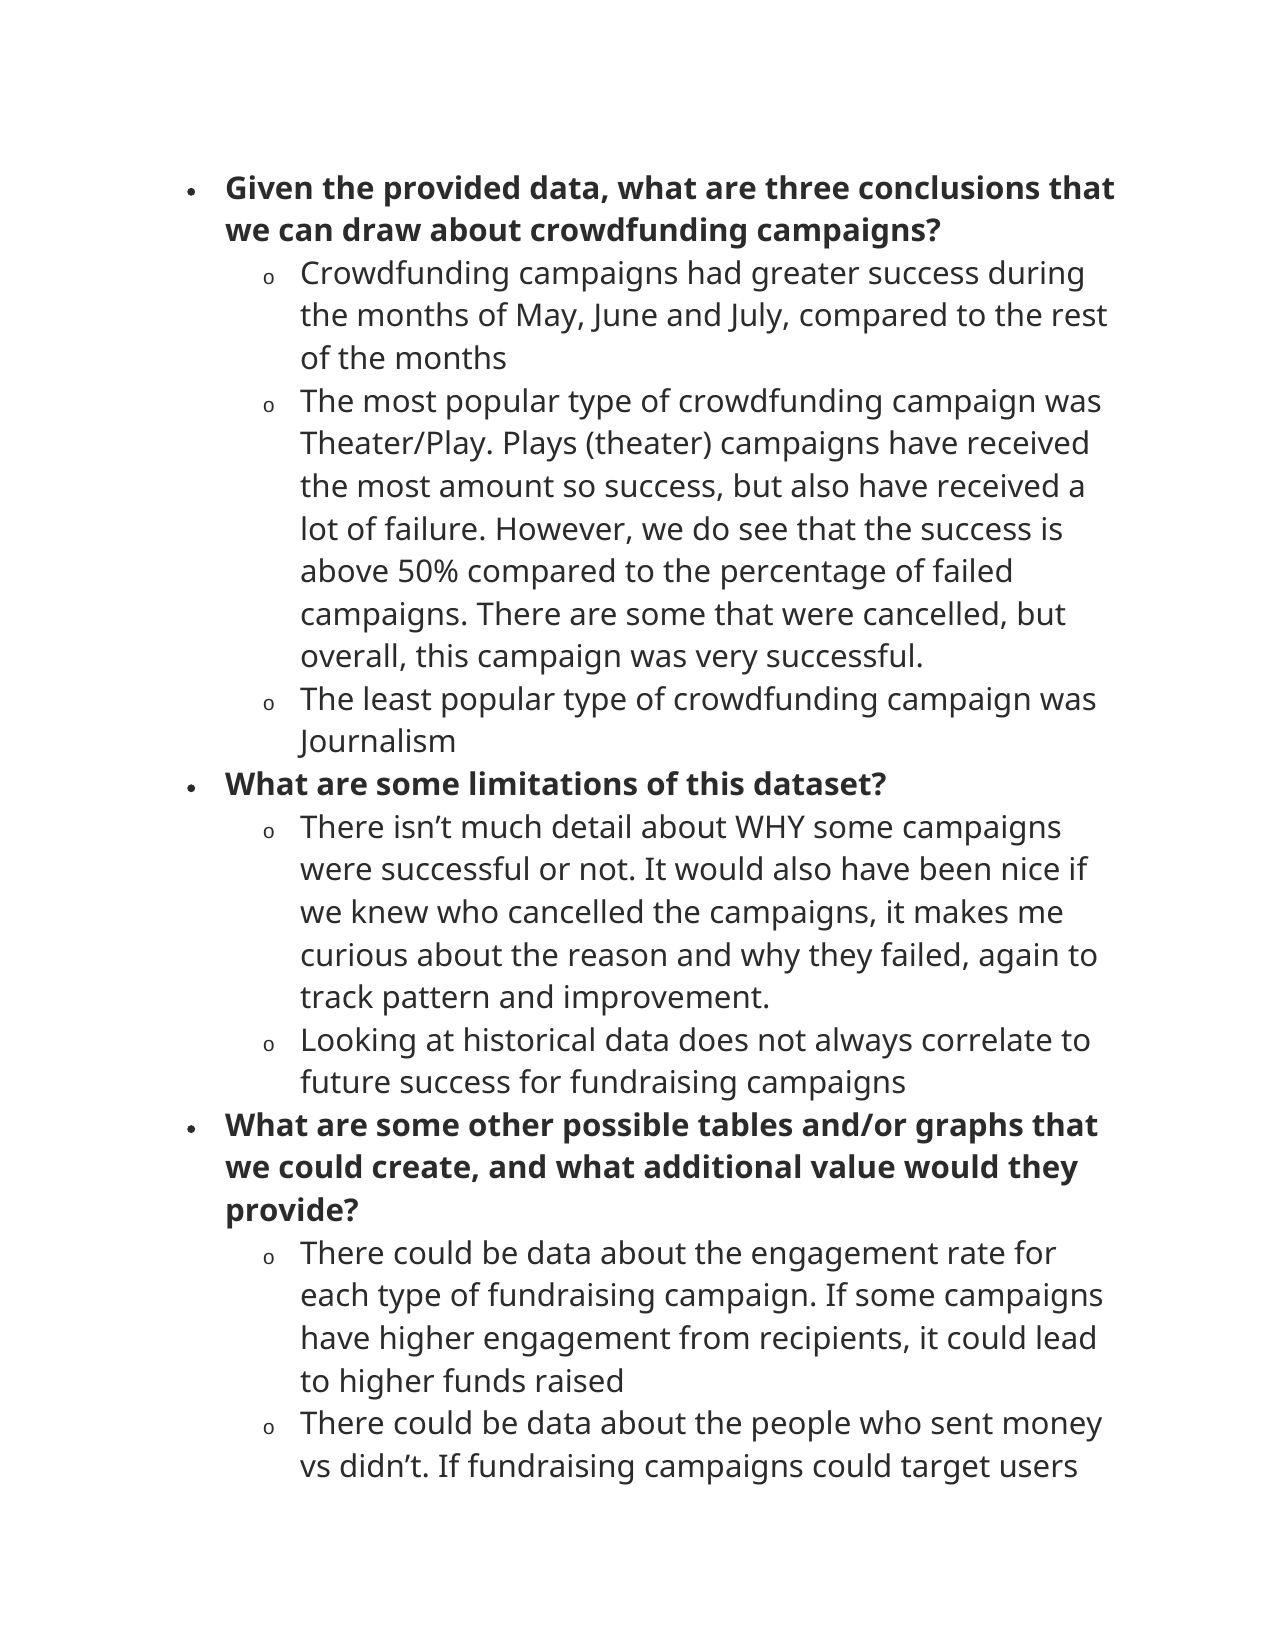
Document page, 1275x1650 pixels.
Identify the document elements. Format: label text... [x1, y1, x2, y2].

list Given the provided data, what are three conclusions that we can draw about crowdfunding campaigns? [187, 166, 1125, 251]
list What are some other possible tables and/or graphs that we could create, and what additional value would they provide? [187, 1161, 1125, 1289]
list Looking at historical data does not always correlate to future success for fundraising campaigns [262, 1076, 1125, 1161]
list Crowdfunding campaigns had greater success during the months of May, June and July, compared to the rest of the months [262, 251, 1125, 379]
list The least popular type of crowdfunding campaign was Journalism [262, 706, 1125, 791]
list The most popular type of crowdfunding campaign was Theater/Play. Plays (theater) campaigns have received the most amount so success, but also have received a lot of failure. However, we do see that the success is above 50% compared to the percentage of failed campaigns. There are some that were cancelled, but overall, this campaign was very successful. [262, 379, 1125, 677]
list What are some limitations of this dataset? [187, 791, 1125, 834]
list There isn’t much detail about WHY some campaigns were successful or not. It would also have been nice if we knew who cancelled the campaigns, it makes me curious about the reason and why they failed, again to track pattern and improvement. [262, 834, 1125, 1047]
list There could be data about the engagement rate for each type of fundraising campaign. If some campaigns have higher engagement from recipients, it could lead to higher funds raised [262, 1289, 1125, 1459]
